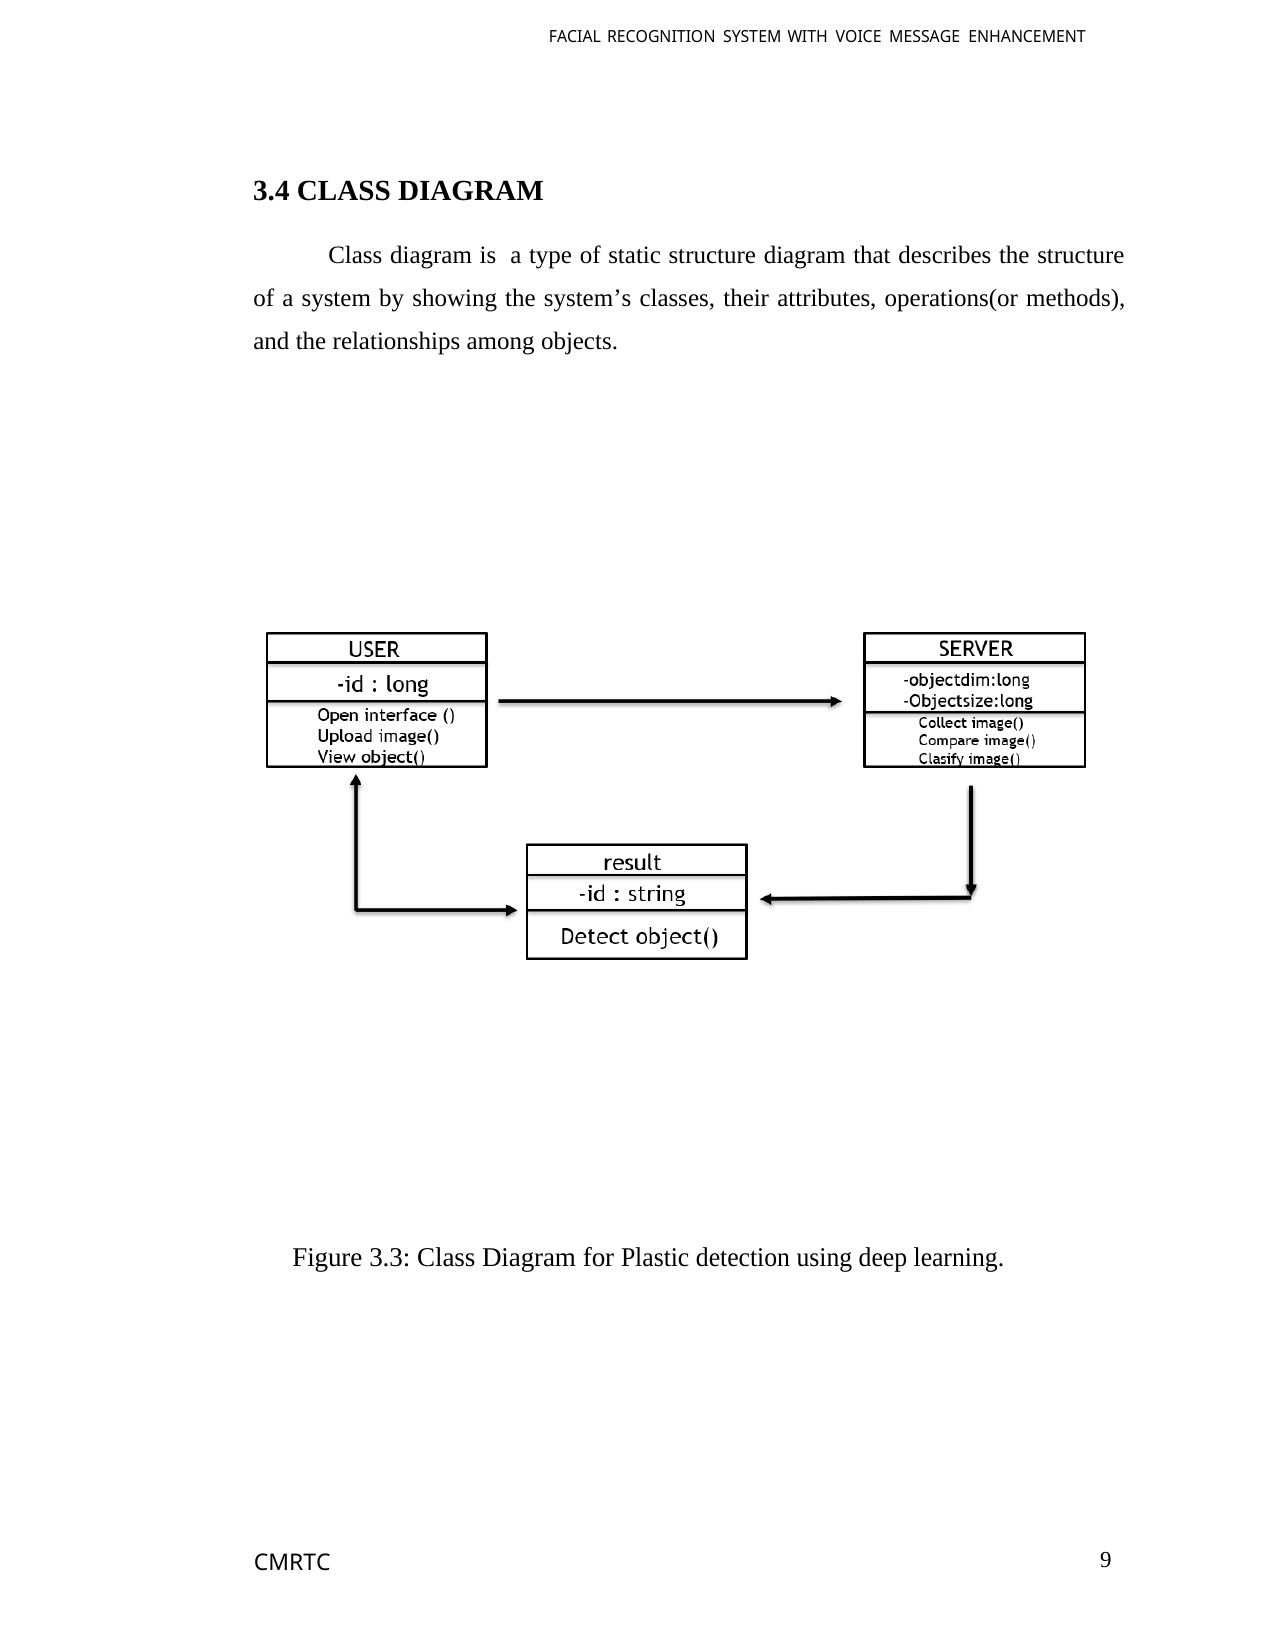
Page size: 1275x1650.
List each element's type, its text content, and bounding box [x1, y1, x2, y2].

text Figure 3.3: Class Diagram for Plastic detection using deep learning. [292, 1241, 1152, 1272]
subtitle CLASS DIAGRAM [253, 173, 1152, 207]
text Class diagram is a type of static structure diagram that describes the structure of a system by showing the system’s classes, their attributes, operations(or methods), and the relationships among objects. [253, 240, 1126, 355]
picture [179, 562, 1153, 1010]
